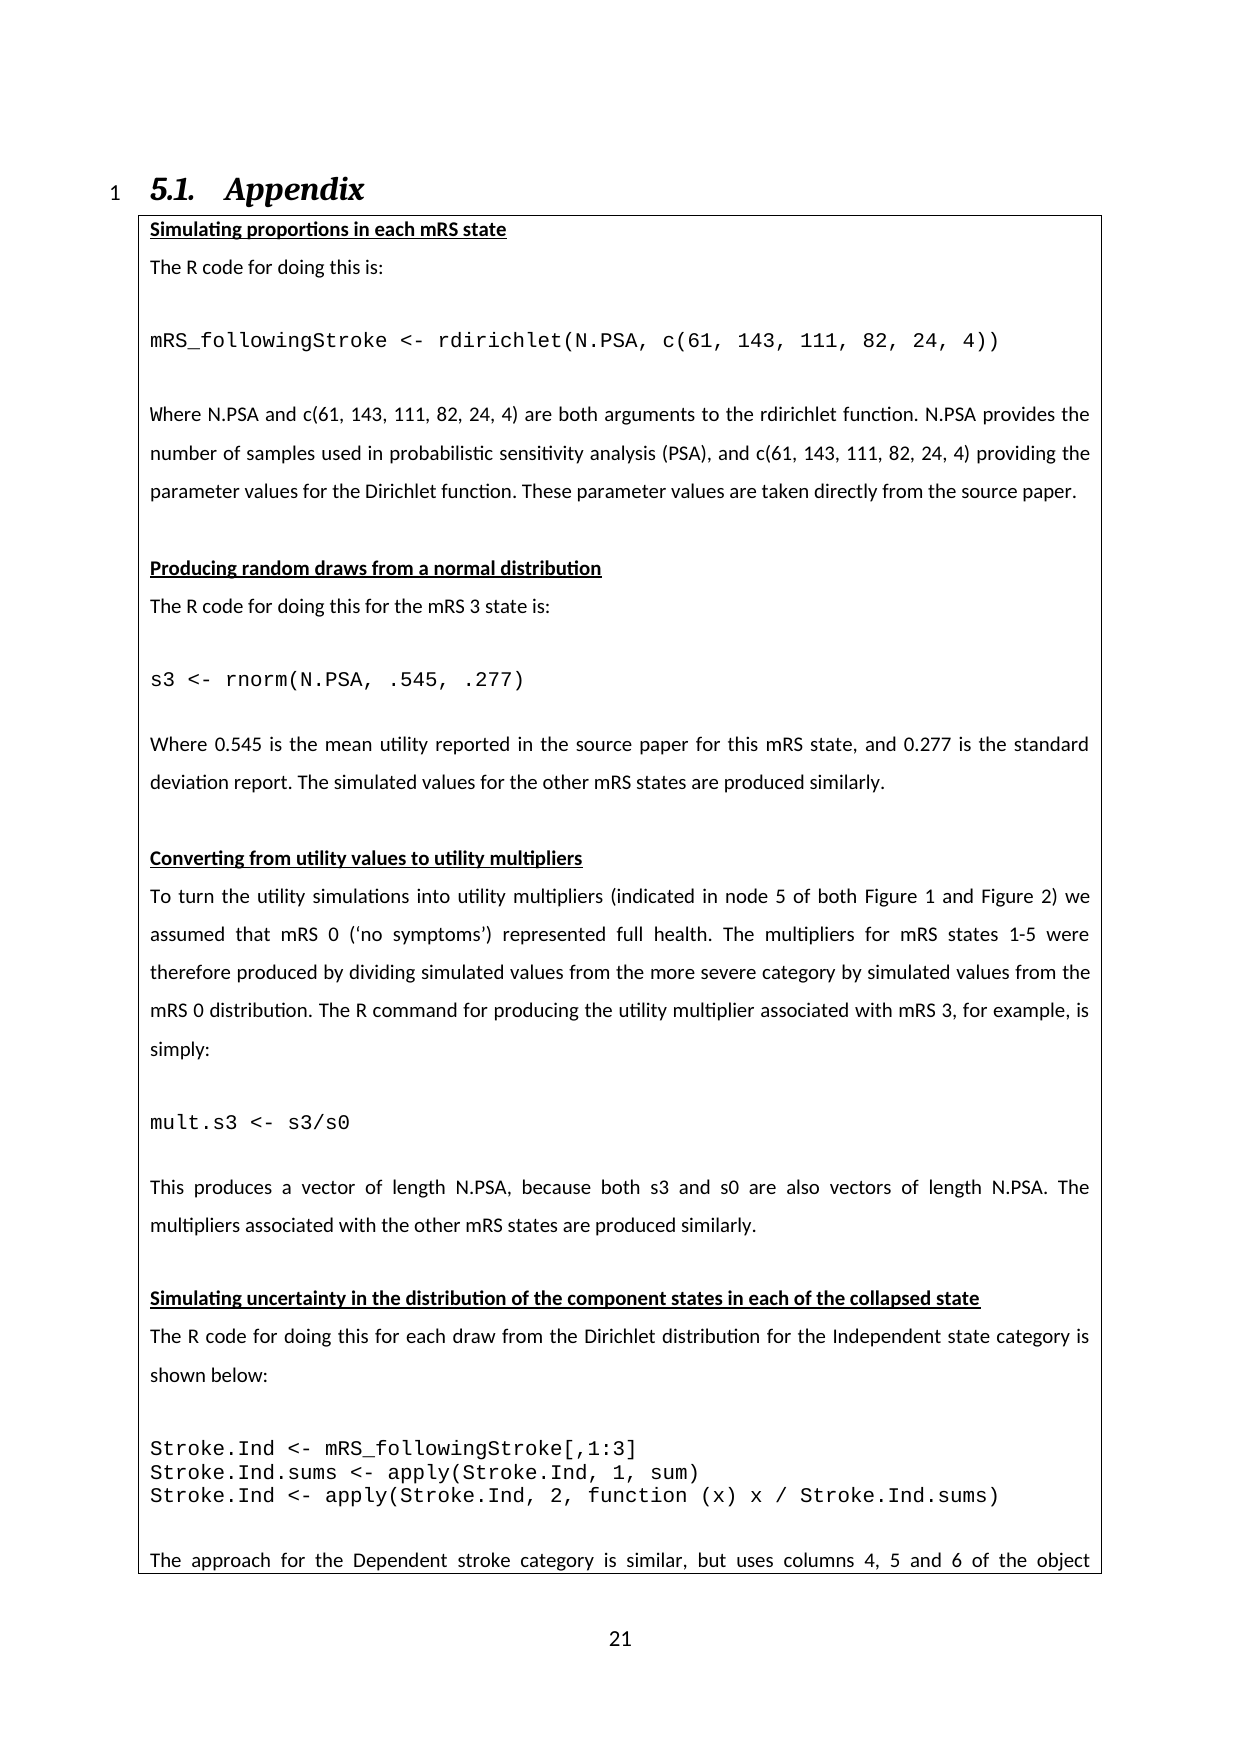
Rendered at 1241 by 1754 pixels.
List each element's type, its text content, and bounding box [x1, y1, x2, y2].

subtitle Appendix [150, 171, 1090, 209]
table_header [139, 216, 1101, 1572]
